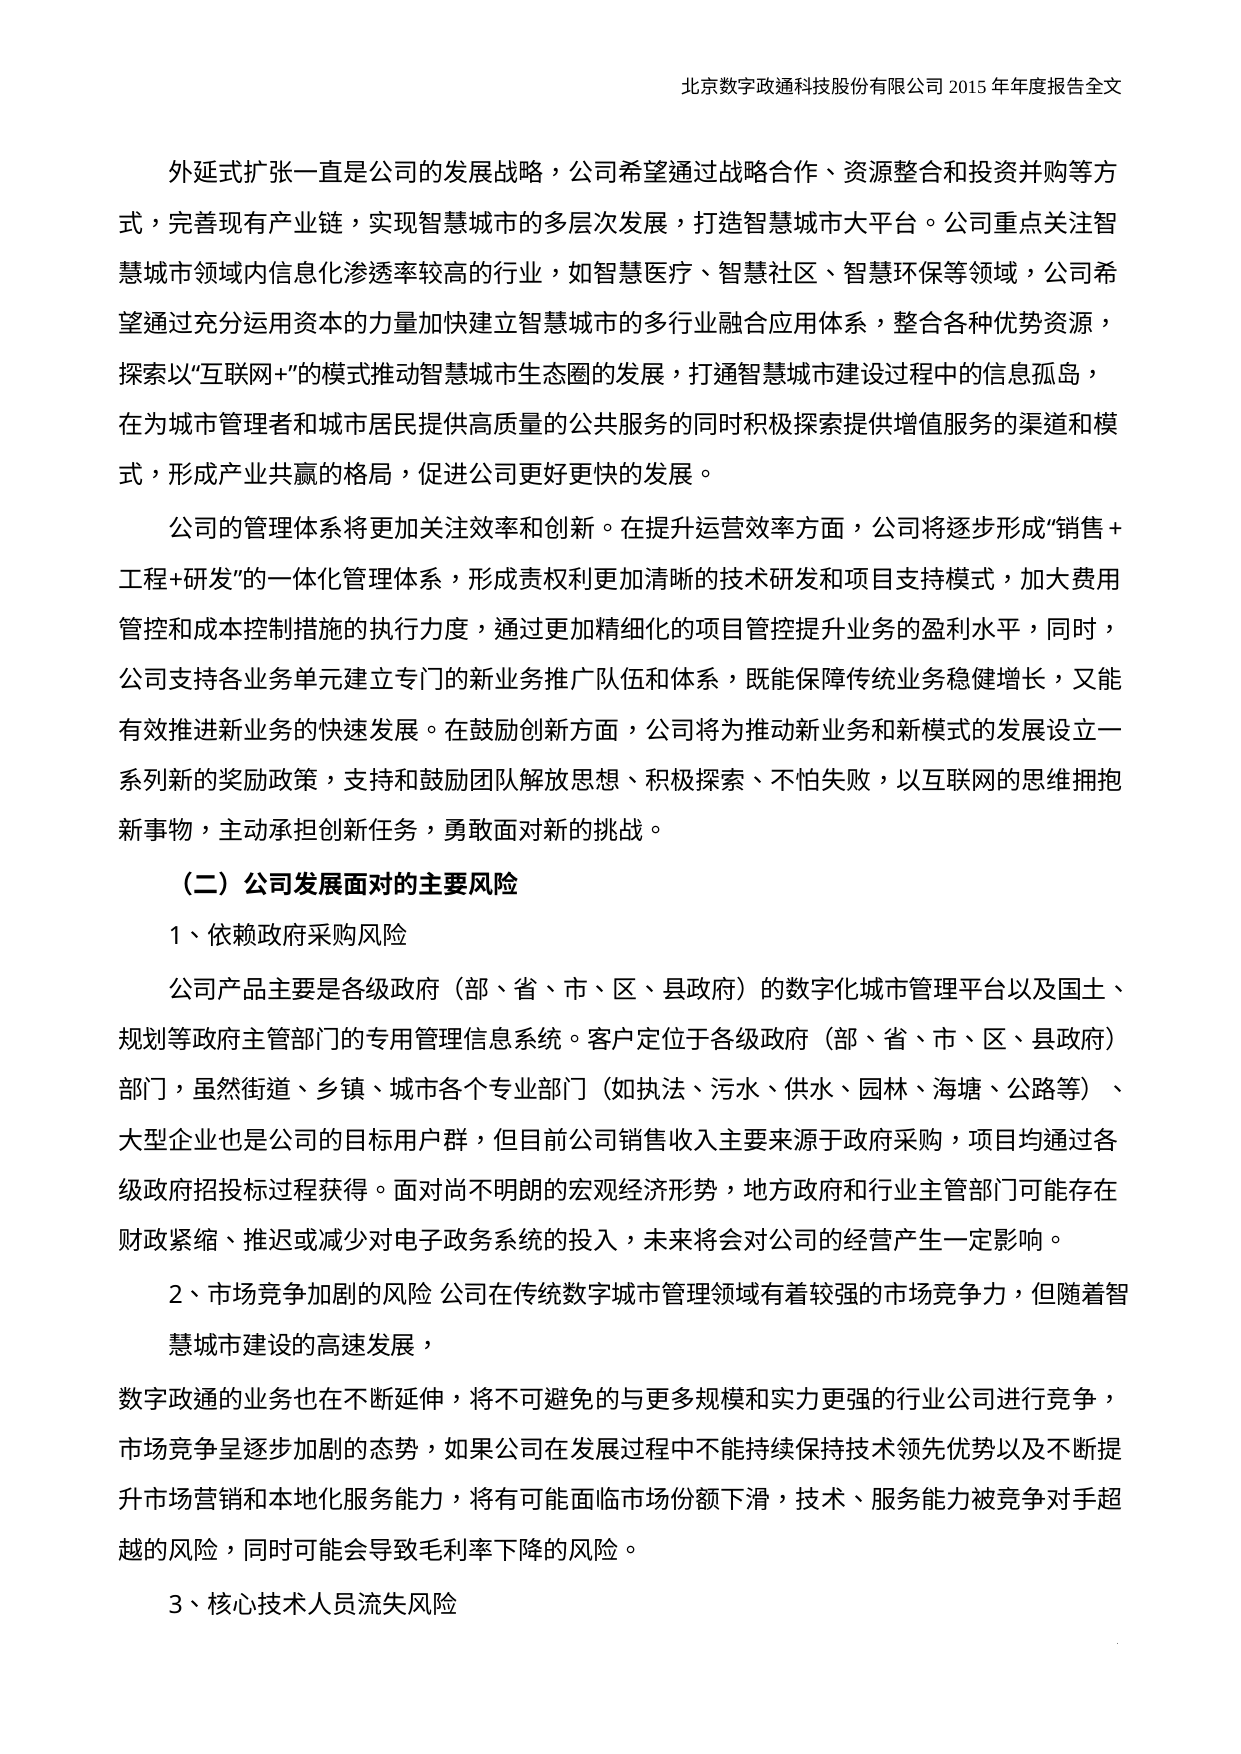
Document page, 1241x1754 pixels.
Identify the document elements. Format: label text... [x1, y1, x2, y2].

text （二）公司发展面对的主要风险 1、依赖政府采购风险 [168, 867, 522, 951]
text 2、市场竞争加剧的风险 公司在传统数字城市管理领域有着较强的市场竞争力，但随着智慧城市建设的高速发展， [168, 1277, 1136, 1361]
text 公司产品主要是各级政府（部、省、市、区、县政府）的数字化城市管理平台以及国土、 规划等政府主管部门的专用管理信息系统。客户定位于各级政府（部、省、市、区、县政府） 部门，虽然街道、乡镇、城市各个专业部门（如执法、污水、供水、园林、海塘、公路等）、 大型企业也是公司的目标用户群，但目前公司销售收入主要来源于政府采购，项目均通过各 级政府招投标过程获得。面对尚不明朗的宏观经济形势，地方政府和行业主管部门可能存在 财政紧缩、推迟或减少对电子政务系统的投入，未来将会对公司的经营产生一定影响。 [118, 971, 1136, 1257]
text 3、核心技术人员流失风险 [168, 1586, 1136, 1620]
text 外延式扩张一直是公司的发展战略，公司希望通过战略合作、资源整合和投资并购等方 式，完善现有产业链，实现智慧城市的多层次发展，打造智慧城市大平台。公司重点关注智 慧城市领域内信息化渗透率较高的行业，如智慧医疗、智慧社区、智慧环保等领域，公司希 望通过充分运用资本的力量加快建立智慧城市的多行业融合应用体系，整合各种优势资源， 探索以“互联网+”的模式推动智慧城市生态圈的发展，打通智慧城市建设过程中的信息孤岛， 在为城市管理者和城市居民提供高质量的公共服务的同时积极探索提供增值服务的渠道和模 式，形成产业共赢的格局，促进公司更好更快的发展。 [118, 155, 1136, 491]
text 公司的管理体系将更加关注效率和创新。在提升运营效率方面，公司将逐步形成“销售+ 工程+研发”的一体化管理体系，形成责权利更加清晰的技术研发和项目支持模式，加大费用 管控和成本控制措施的执行力度，通过更加精细化的项目管控提升业务的盈利水平，同时， 公司支持各业务单元建立专门的新业务推广队伍和体系，既能保障传统业务稳健增长，又能 有效推进新业务的快速发展。在鼓励创新方面，公司将为推动新业务和新模式的发展设立一 系列新的奖励政策，支持和鼓励团队解放思想、积极探索、不怕失败，以互联网的思维拥抱 新事物，主动承担创新任务，勇敢面对新的挑战。 [118, 511, 1123, 847]
text 数字政通的业务也在不断延伸，将不可避免的与更多规模和实力更强的行业公司进行竞争， 市场竞争呈逐步加剧的态势，如果公司在发展过程中不能持续保持技术领先优势以及不断提 升市场营销和本地化服务能力，将有可能面临市场份额下滑，技术、服务能力被竞争对手超 越的风险，同时可能会导致毛利率下降的风险。 [118, 1381, 1122, 1566]
